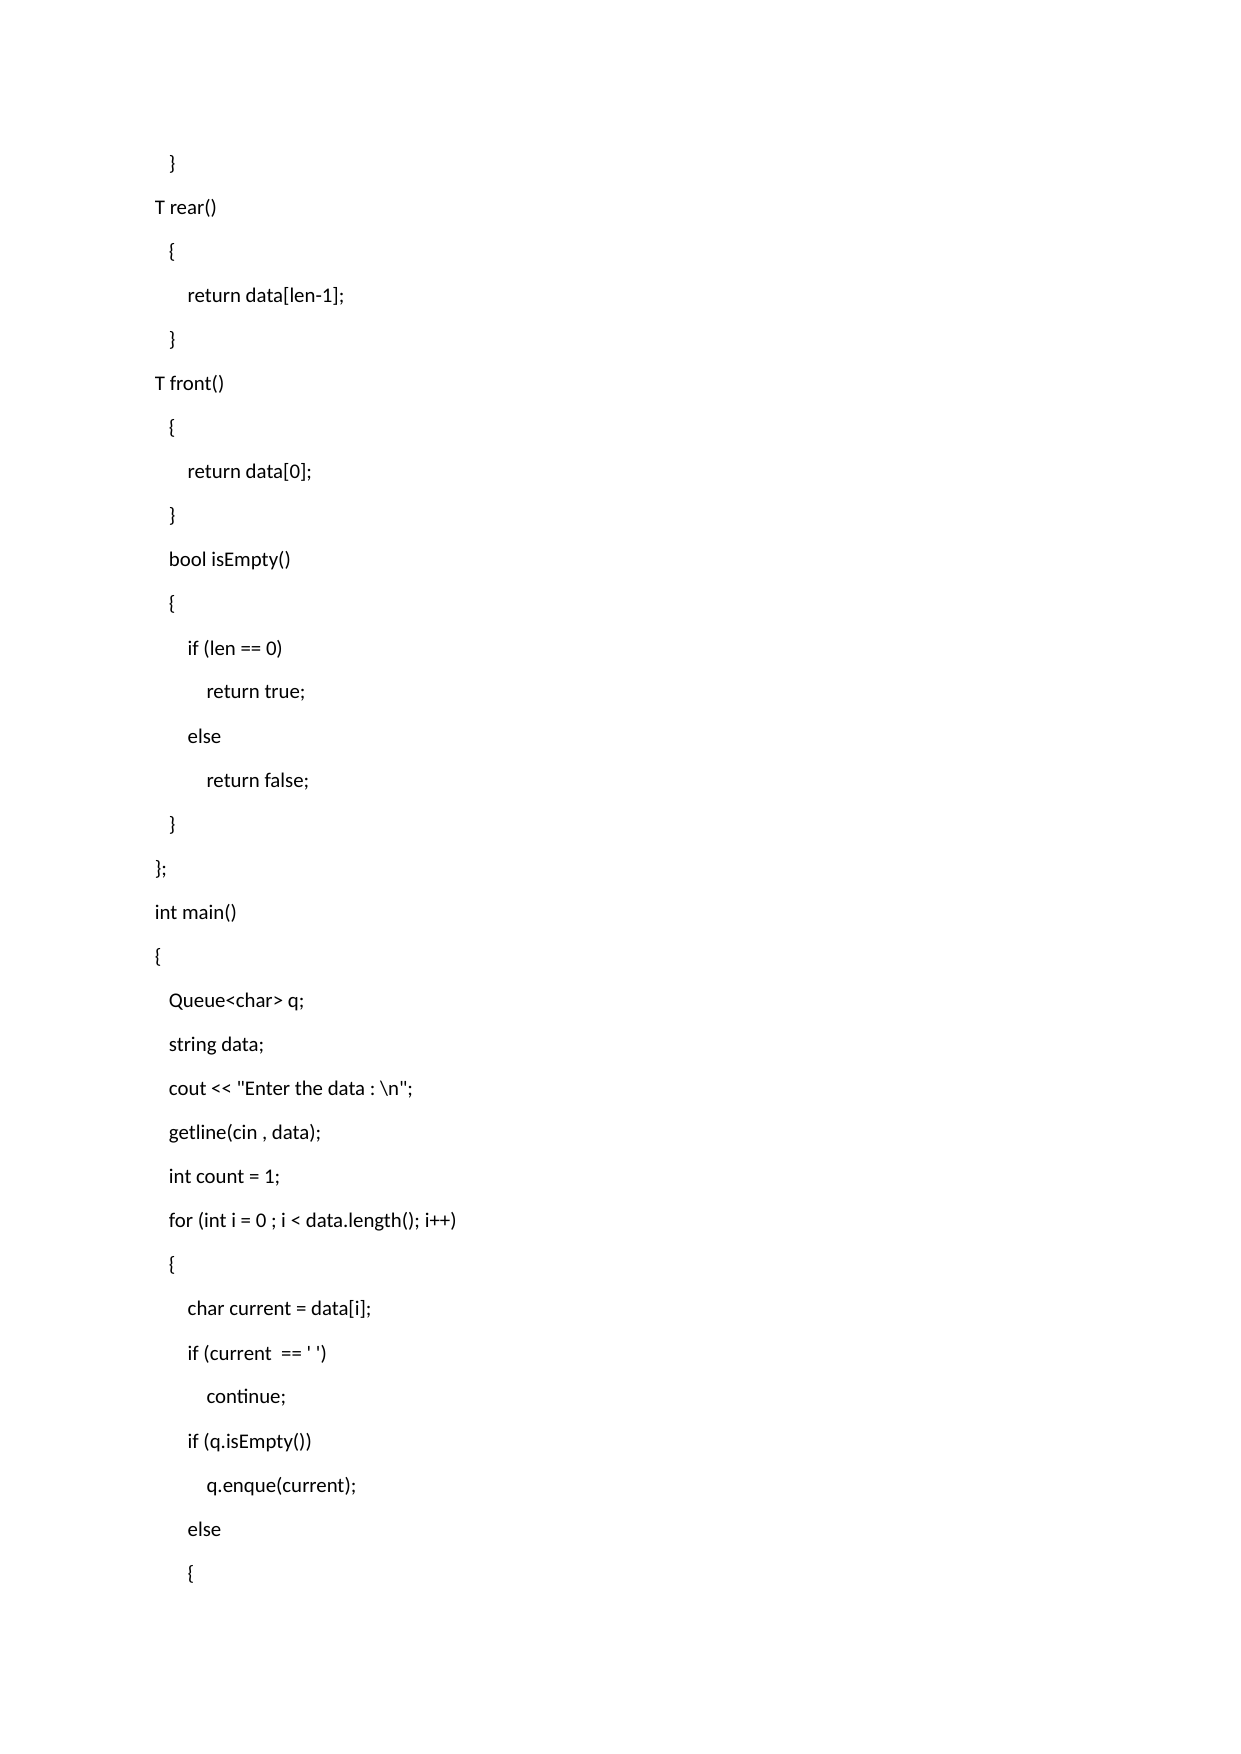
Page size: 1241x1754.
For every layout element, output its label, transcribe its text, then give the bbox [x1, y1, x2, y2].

text cout << "Enter the data : \n"; [150, 1075, 1090, 1101]
text return true; [150, 679, 1090, 704]
text continue; [150, 1384, 1090, 1409]
text } [150, 326, 1090, 352]
text int main() [150, 899, 1090, 924]
text { [150, 591, 1090, 616]
text else [150, 1516, 1090, 1541]
text } [150, 150, 1090, 175]
text { [150, 414, 1090, 440]
text getline(cin , data); [150, 1119, 1090, 1145]
text if (len == 0) [150, 635, 1090, 660]
text else [150, 723, 1090, 748]
text } [150, 502, 1090, 528]
text T rear() [150, 194, 1090, 219]
text string data; [150, 1031, 1090, 1057]
text Queue<char> q; [150, 987, 1090, 1013]
text }; [150, 855, 1090, 880]
text for (int i = 0 ; i < data.length(); i++) [150, 1207, 1090, 1233]
text q.enque(current); [150, 1472, 1090, 1497]
text { [150, 1252, 1090, 1277]
text if (current == ' ') [150, 1340, 1090, 1365]
text { [150, 1560, 1090, 1585]
text char current = data[i]; [150, 1296, 1090, 1321]
text bool isEmpty() [150, 547, 1090, 572]
text T front() [150, 370, 1090, 396]
text return data[0]; [150, 458, 1090, 484]
text } [150, 811, 1090, 836]
text return data[len-1]; [150, 282, 1090, 308]
text return false; [150, 767, 1090, 792]
text int count = 1; [150, 1163, 1090, 1189]
text if (q.isEmpty()) [150, 1428, 1090, 1453]
text { [150, 238, 1090, 263]
text { [150, 943, 1090, 968]
